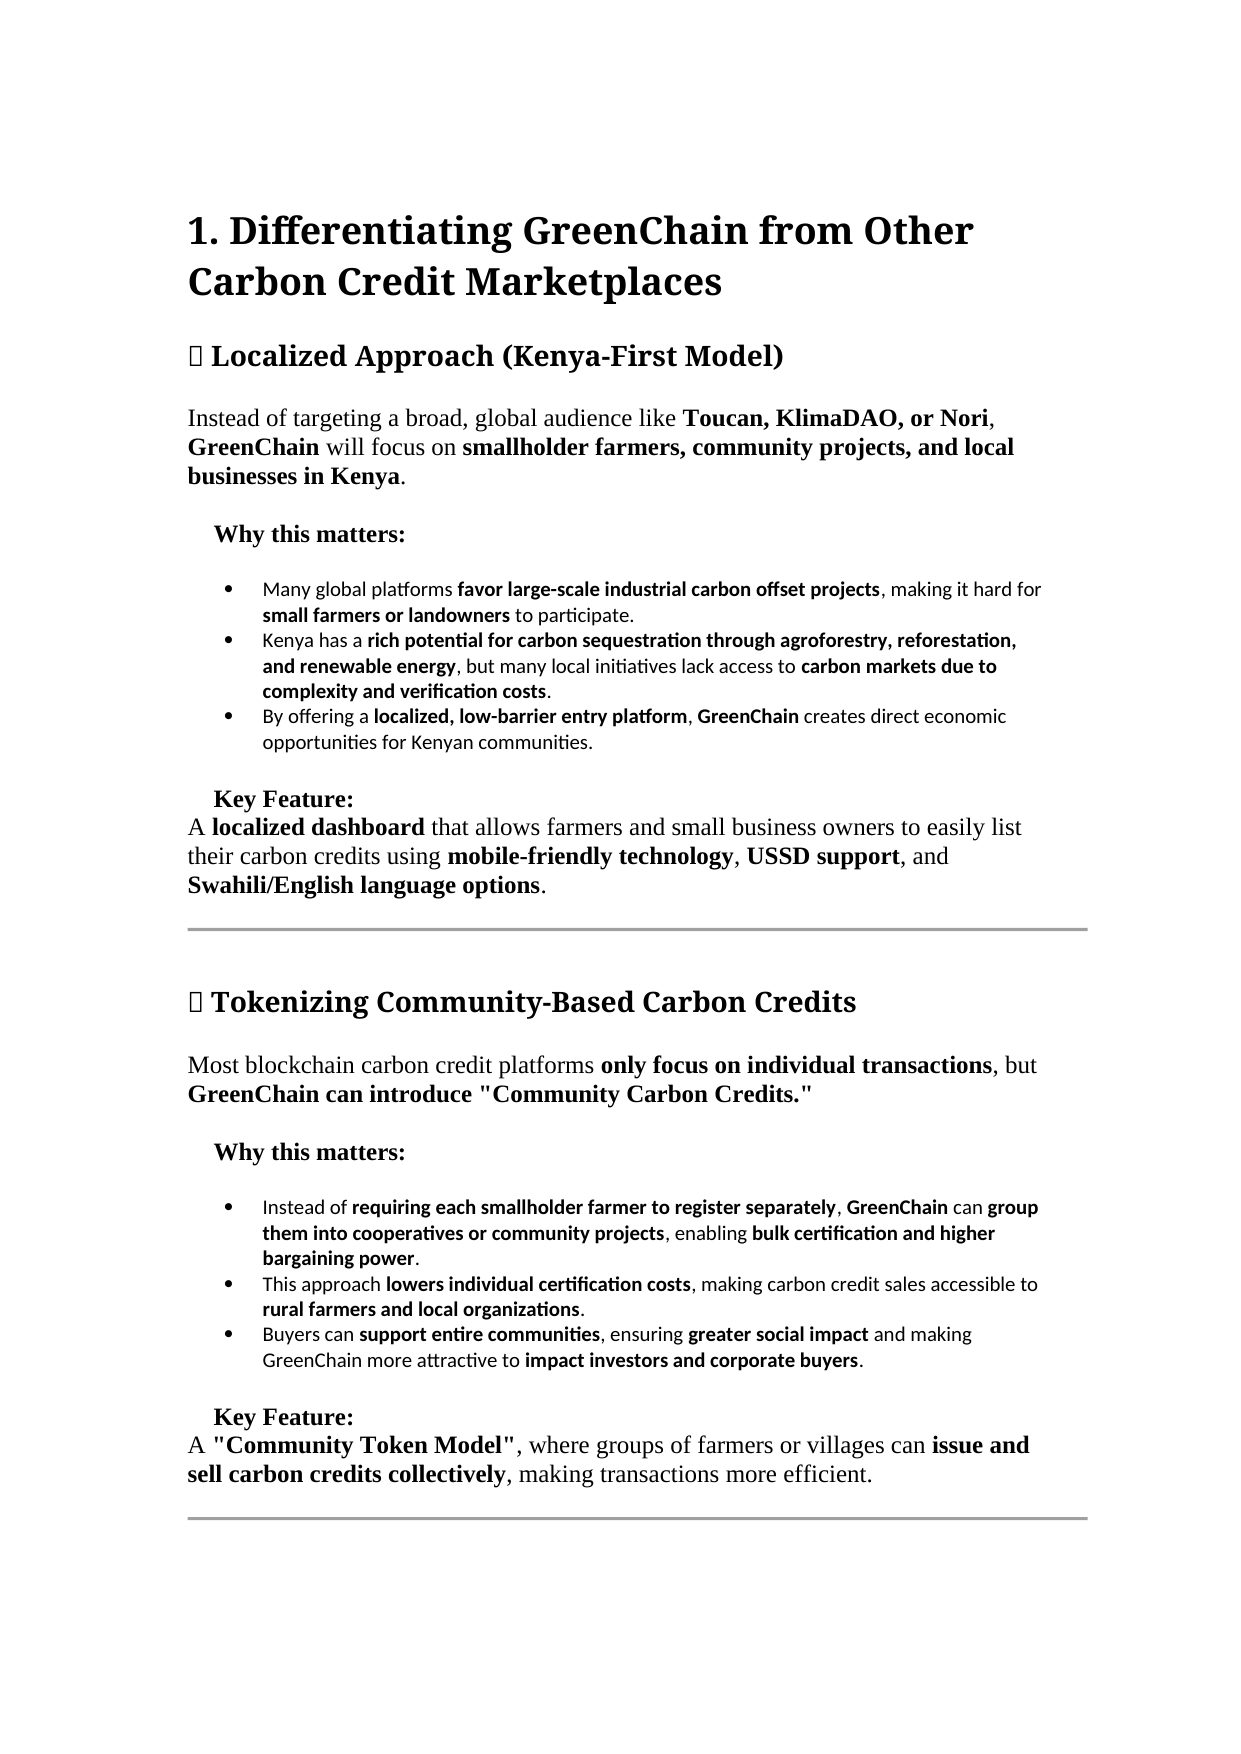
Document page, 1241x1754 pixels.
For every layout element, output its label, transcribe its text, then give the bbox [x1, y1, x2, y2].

list By offering a localized, low-barrier entry platform, GreenChain creates direct economic opportunities for Kenyan communities. [225, 704, 1053, 754]
list This approach lowers individual certification costs, making carbon credit sales accessible to rural farmers and local organizations. [225, 1271, 1053, 1322]
list Instead of requiring each smallholder farmer to register separately, GreenChain can group them into cooperatives or community projects, enabling bulk certification and higher bargaining power. [225, 1194, 1053, 1271]
text 💡 Key Feature: A localized dashboard that allows farmers and small business owners to easily list their carbon credits using mobile-friendly technology, USSD support, and Swahili/English language options. [187, 784, 1053, 899]
text Instead of targeting a broad, global audience like Toucan, KlimaDAO, or Nori, GreenChain will focus on smallholder farmers, community projects, and local businesses in Kenya. [187, 403, 1053, 489]
text ✅ Why this matters: [187, 1137, 1053, 1165]
subtitle 🔹 Tokenizing Community-Based Carbon Credits [187, 982, 1053, 1021]
text 💡 Key Feature: A "Community Token Model", where groups of farmers or villages can issue and sell carbon credits collectively, making transactions more efficient. [187, 1402, 1053, 1488]
subtitle 🔹 Localized Approach (Kenya-First Model) [187, 336, 1053, 374]
list Kenya has a rich potential for carbon sequestration through agroforestry, reforestation, and renewable energy, but many local initiatives lack access to carbon markets due to complexity and verification costs. [225, 627, 1053, 704]
text Most blockchain carbon credit platforms only focus on individual transactions, but GreenChain can introduce "Community Carbon Credits." [187, 1050, 1053, 1107]
list Many global platforms favor large-scale industrial carbon offset projects, making it hard for small farmers or landowners to participate. [225, 577, 1053, 627]
list Buyers can support entire communities, ensuring greater social impact and making GreenChain more attractive to impact investors and corporate buyers. [225, 1322, 1053, 1372]
subtitle 1. Differentiating GreenChain from Other Carbon Credit Marketplaces [187, 204, 1053, 307]
text ✅ Why this matters: [187, 519, 1053, 547]
